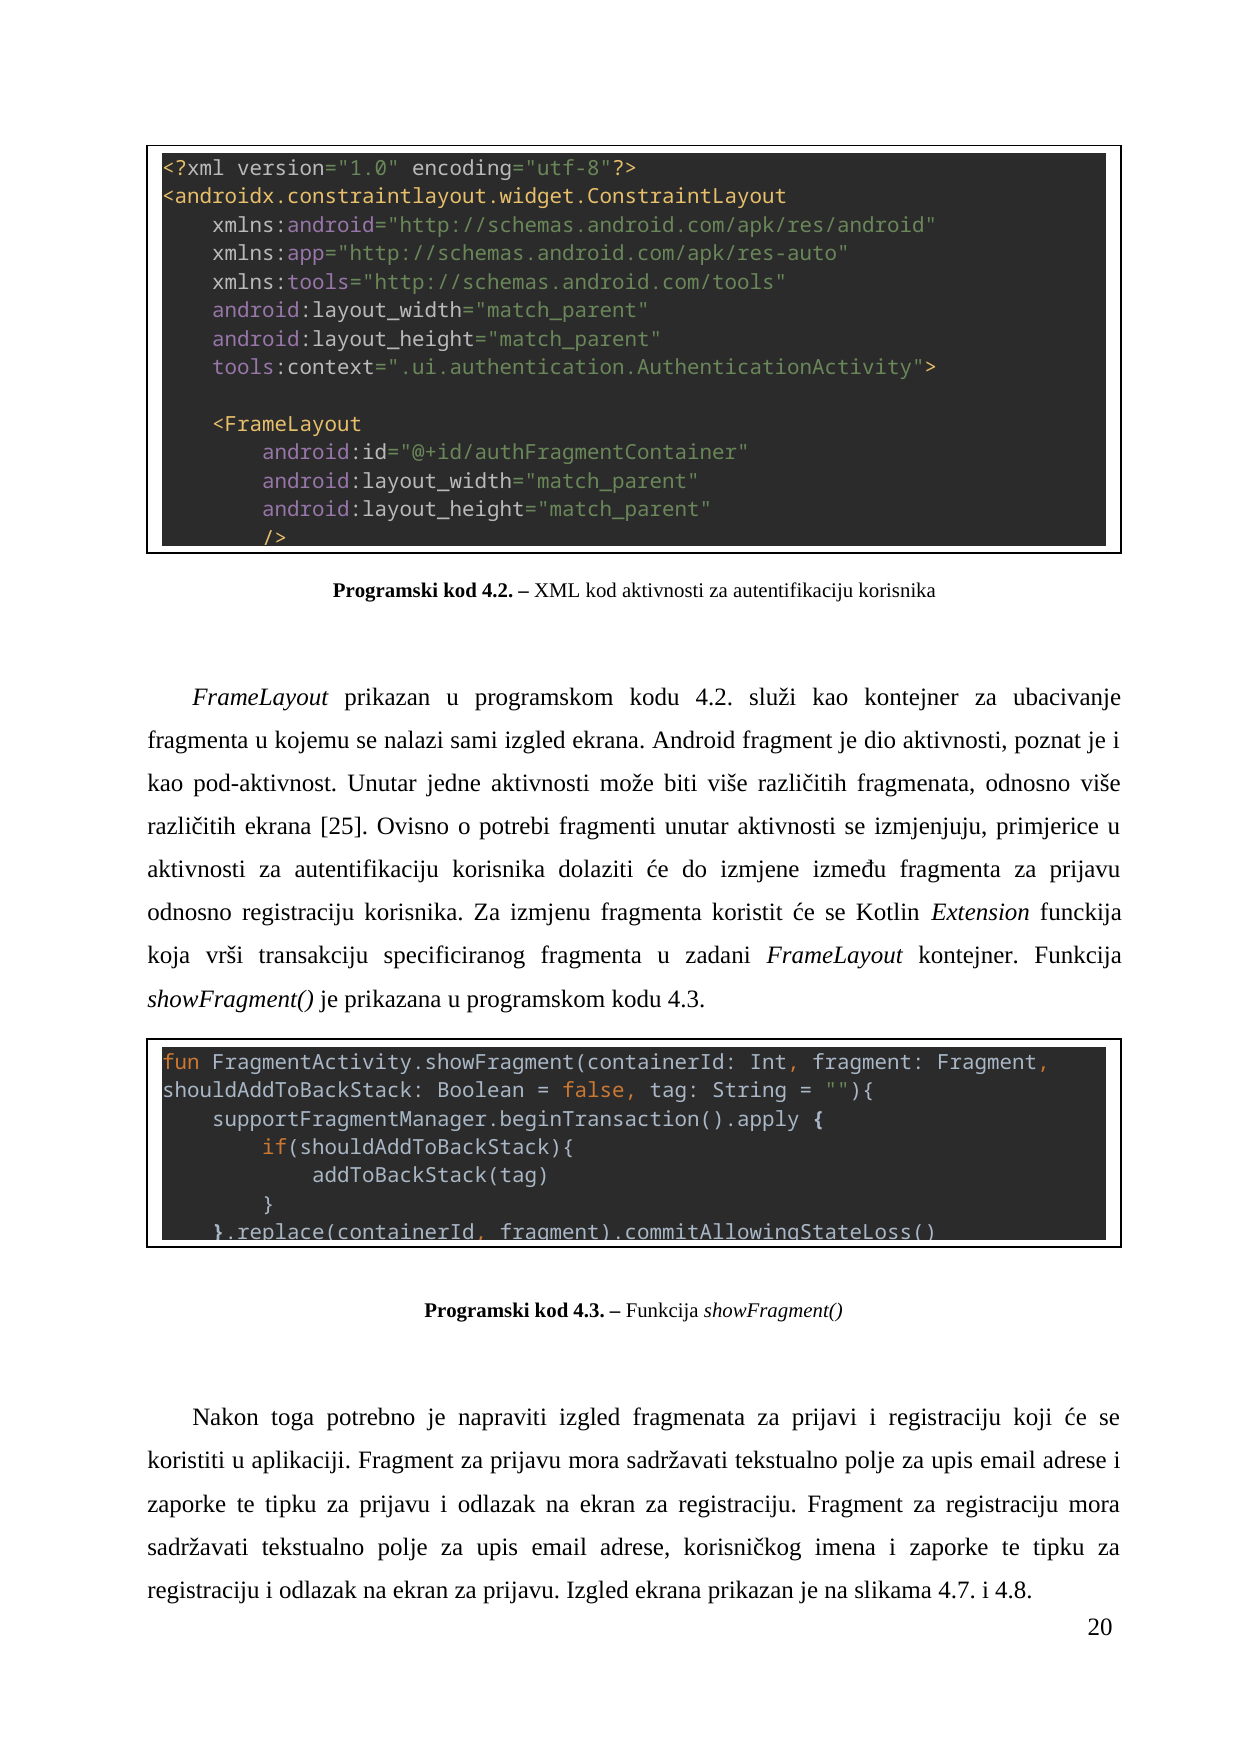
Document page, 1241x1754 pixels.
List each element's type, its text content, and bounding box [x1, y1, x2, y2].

text Programski kod 4.3. – Funkcija showFragment() [147, 1248, 1122, 1322]
text FrameLayout prikazan u programskom kodu 4.2. služi kao kontejner za ubacivanje fragmenta u kojemu se nalazi sami izgled ekrana. Android fragment je dio aktivnosti, poznat je i kao pod-aktivnost. Unutar jedne aktivnosti može biti više različitih fragmenata, odnosno više različitih ekrana [25]. Ovisno o potrebi fragmenti unutar aktivnosti se izmjenjuju, primjerice u aktivnosti za autentifikaciju korisnika dolaziti će do izmjene između fragmenta za prijavu odnosno registraciju korisnika. Za izmjenu fragmenta koristit će se Kotlin Extension funckija koja vrši transakciju specificiranog fragmenta u zadani FrameLayout kontejner. Funkcija showFragment() je prikazana u programskom kodu 4.3. [147, 682, 1122, 1012]
text Nakon toga potrebno je napraviti izgled fragmenata za prijavi i registraciju koji će se koristiti u aplikaciji. Fragment za prijavu mora sadržavati tekstualno polje za upis email adrese i zaporke te tipku za prijavu i odlazak na ekran za registraciju. Fragment za registraciju mora sadržavati tekstualno polje za upis email adrese, korisničkog imena i zaporke te tipku za registraciju i odlazak na ekran za prijavu. Izgled ekrana prikazan je na slikama 4.7. i 4.8. [147, 1402, 1122, 1604]
text Programski kod 4.2. – XML kod aktivnosti za autentifikaciju korisnika [147, 554, 1122, 602]
